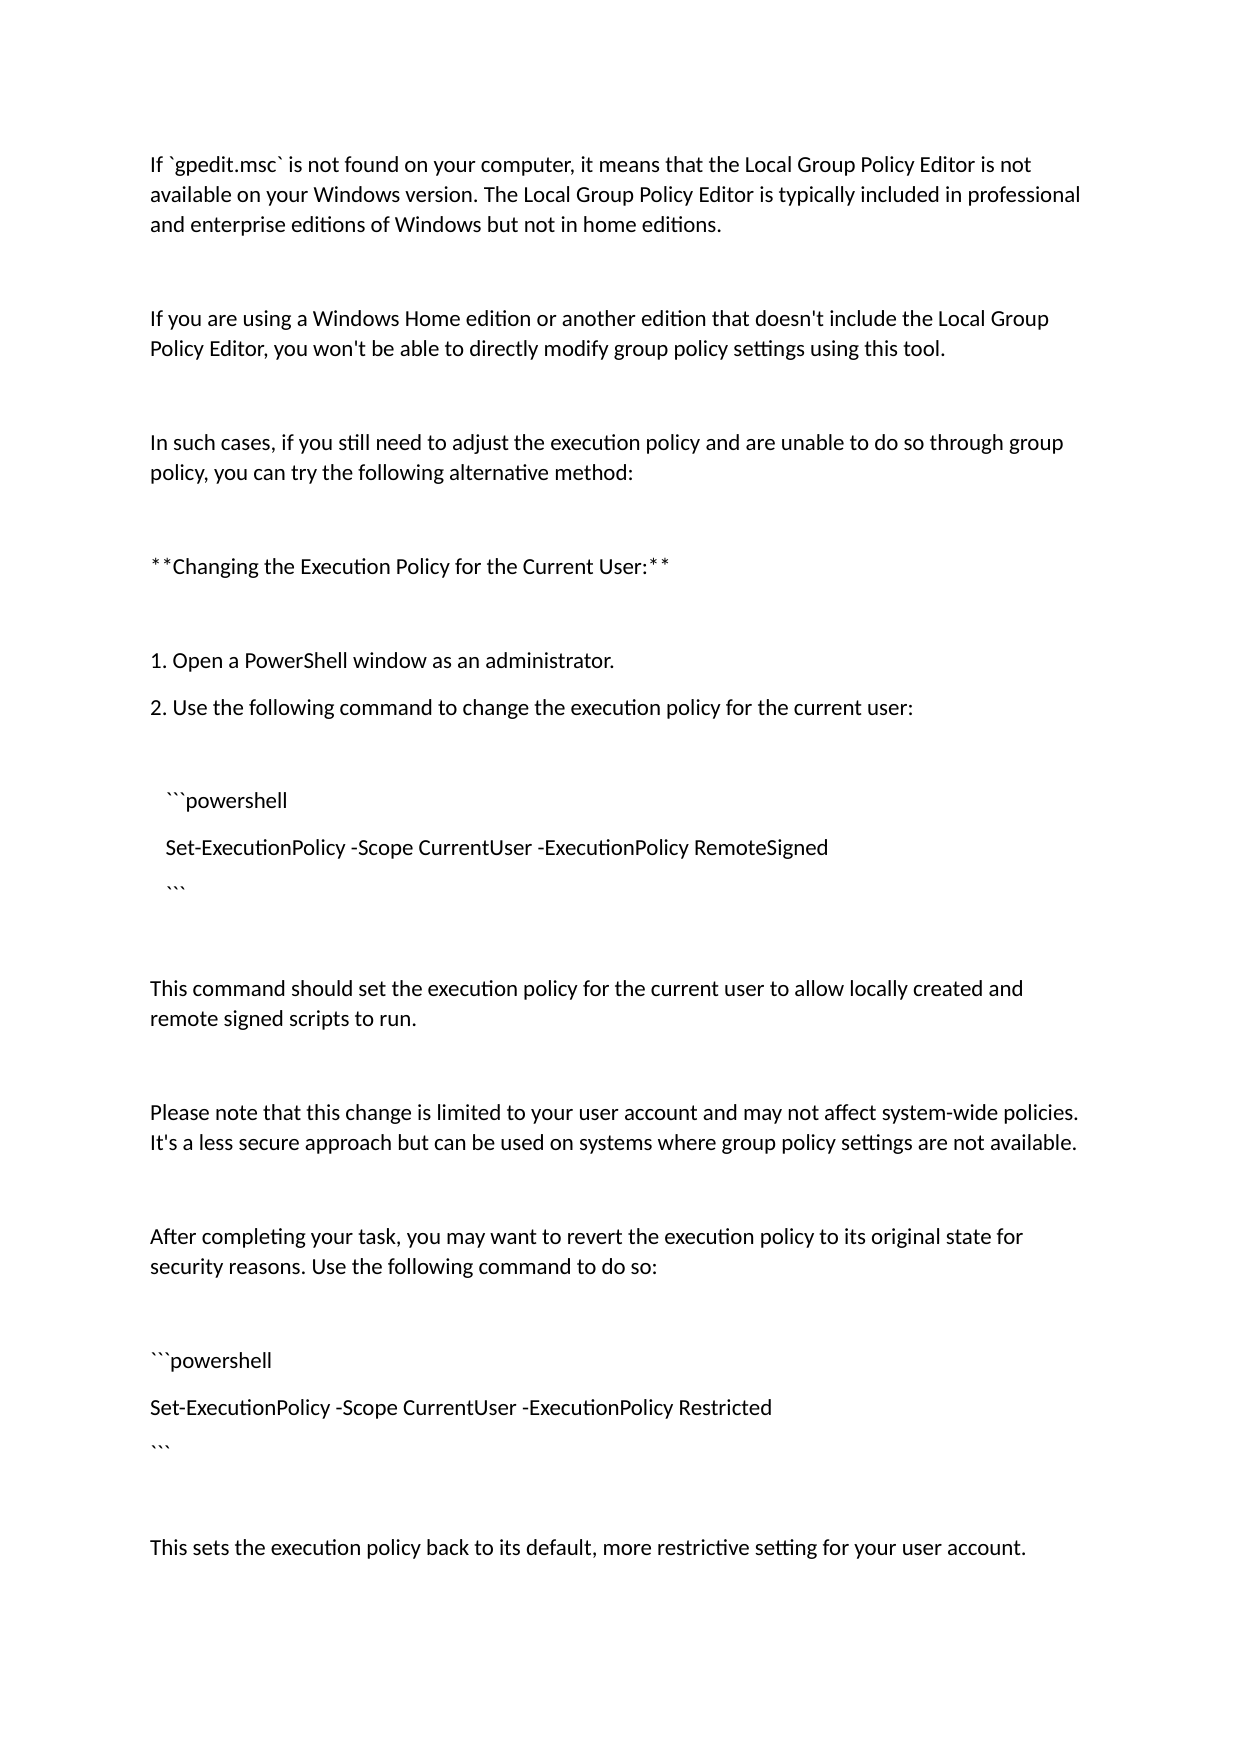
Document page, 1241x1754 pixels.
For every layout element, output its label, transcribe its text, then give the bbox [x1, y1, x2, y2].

text 2. Use the following command to change the execution policy for the current user: [150, 693, 1090, 721]
text ``` [150, 1439, 1090, 1468]
text After completing your task, you may want to revert the execution policy to its original state for security reasons. Use the following command to do so: [150, 1222, 1090, 1280]
text 1. Open a PowerShell window as an administrator. [150, 646, 1090, 674]
text ```powershell [150, 786, 1090, 814]
text If you are using a Windows Home edition or another edition that doesn't include the Local Group Policy Editor, you won't be able to directly modify group policy settings using this tool. [150, 304, 1090, 362]
text If `gpedit.msc` is not found on your computer, it means that the Local Group Policy Editor is not available on your Windows version. The Local Group Policy Editor is typically included in professional and enterprise editions of Windows but not in home editions. [150, 150, 1090, 238]
text In such cases, if you still need to adjust the execution policy and are unable to do so through group policy, you can try the following alternative method: [150, 428, 1090, 486]
text This sets the execution policy back to its default, more restrictive setting for your user account. [150, 1533, 1090, 1561]
text **Changing the Execution Policy for the Current User:** [150, 552, 1090, 580]
text Please note that this change is limited to your user account and may not affect system-wide policies. It's a less secure approach but can be used on systems where group policy settings are not available. [150, 1098, 1090, 1156]
text ```powershell [150, 1346, 1090, 1374]
text Set-ExecutionPolicy -Scope CurrentUser -ExecutionPolicy RemoteSigned [150, 833, 1090, 861]
text Set-ExecutionPolicy -Scope CurrentUser -ExecutionPolicy Restricted [150, 1393, 1090, 1421]
text This command should set the execution policy for the current user to allow locally created and remote signed scripts to run. [150, 974, 1090, 1032]
text ``` [150, 880, 1090, 908]
